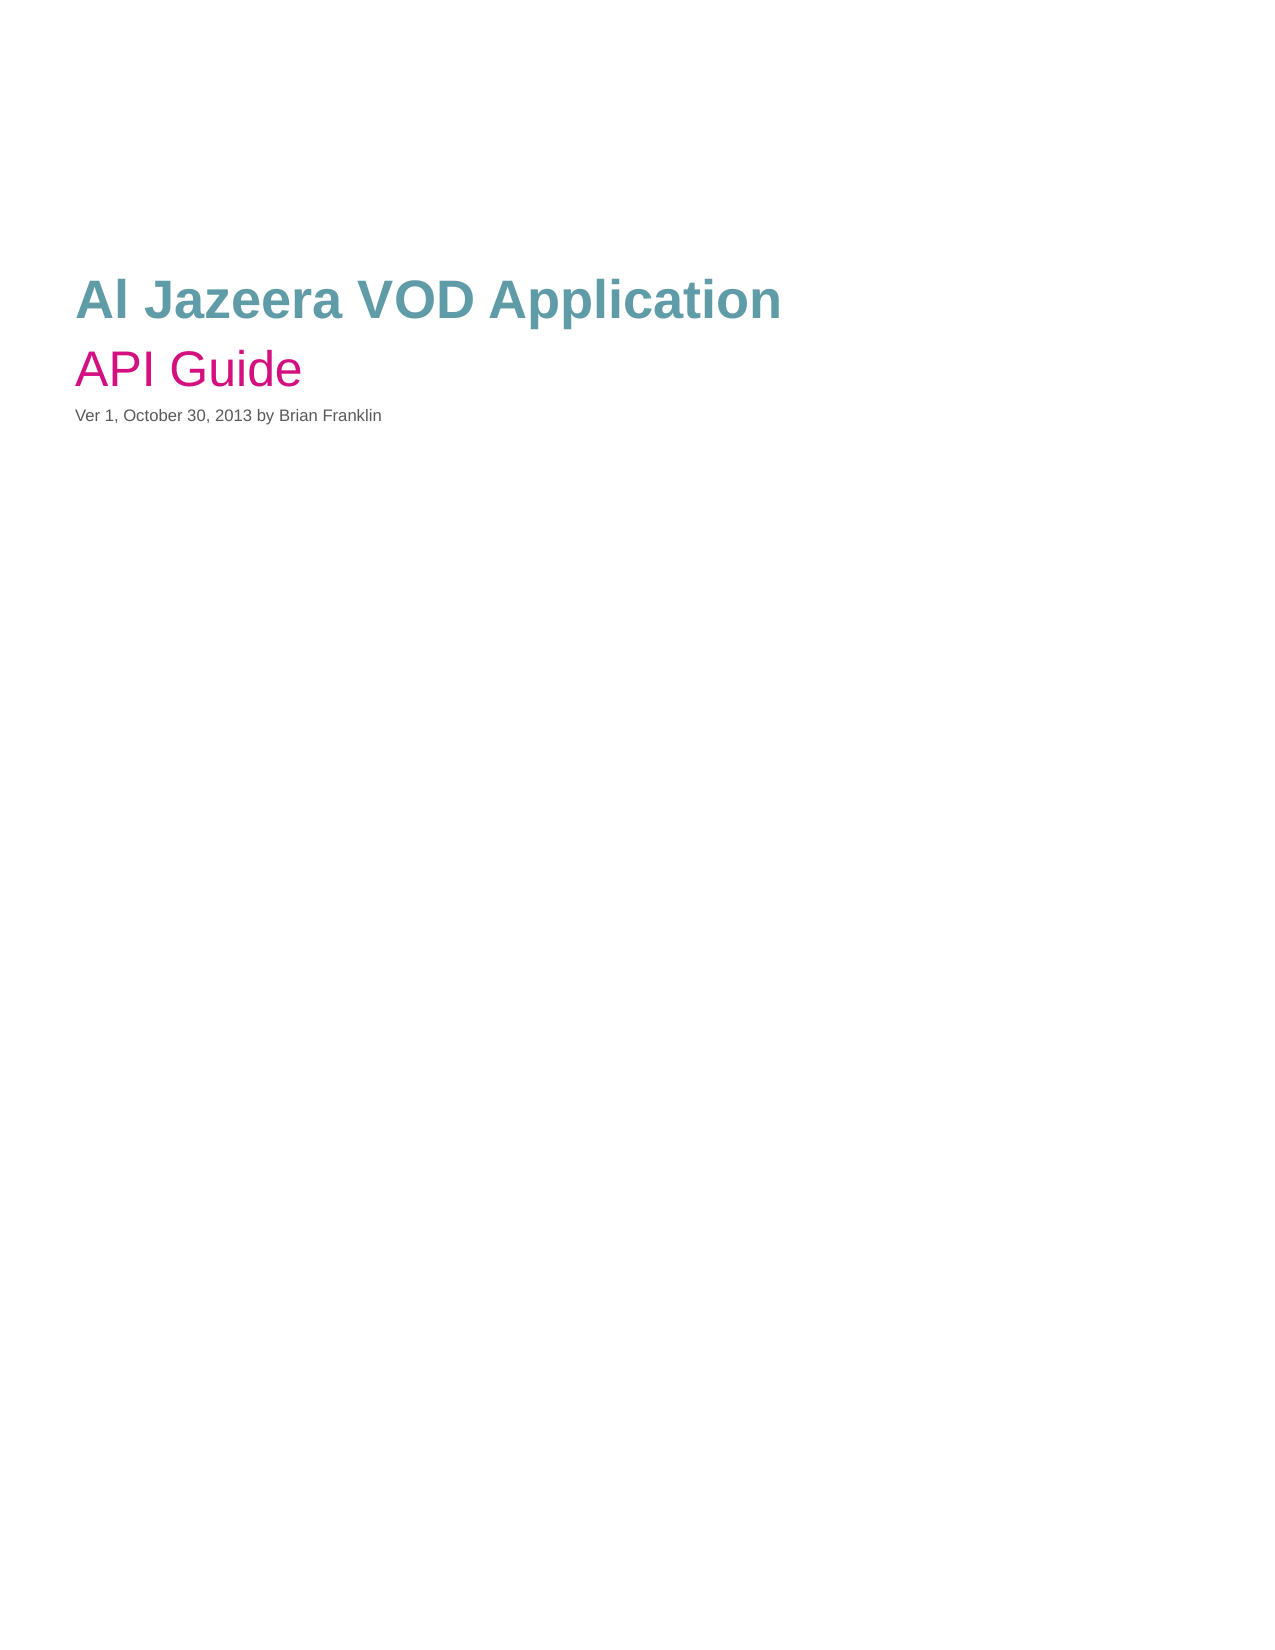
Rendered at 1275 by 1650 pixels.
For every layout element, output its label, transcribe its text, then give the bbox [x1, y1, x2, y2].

text Ver 1, October 30, 2013 by Brian Franklin [75, 406, 1200, 425]
text Al Jazeera VOD Application [75, 268, 1200, 330]
text API Guide [75, 340, 1200, 397]
